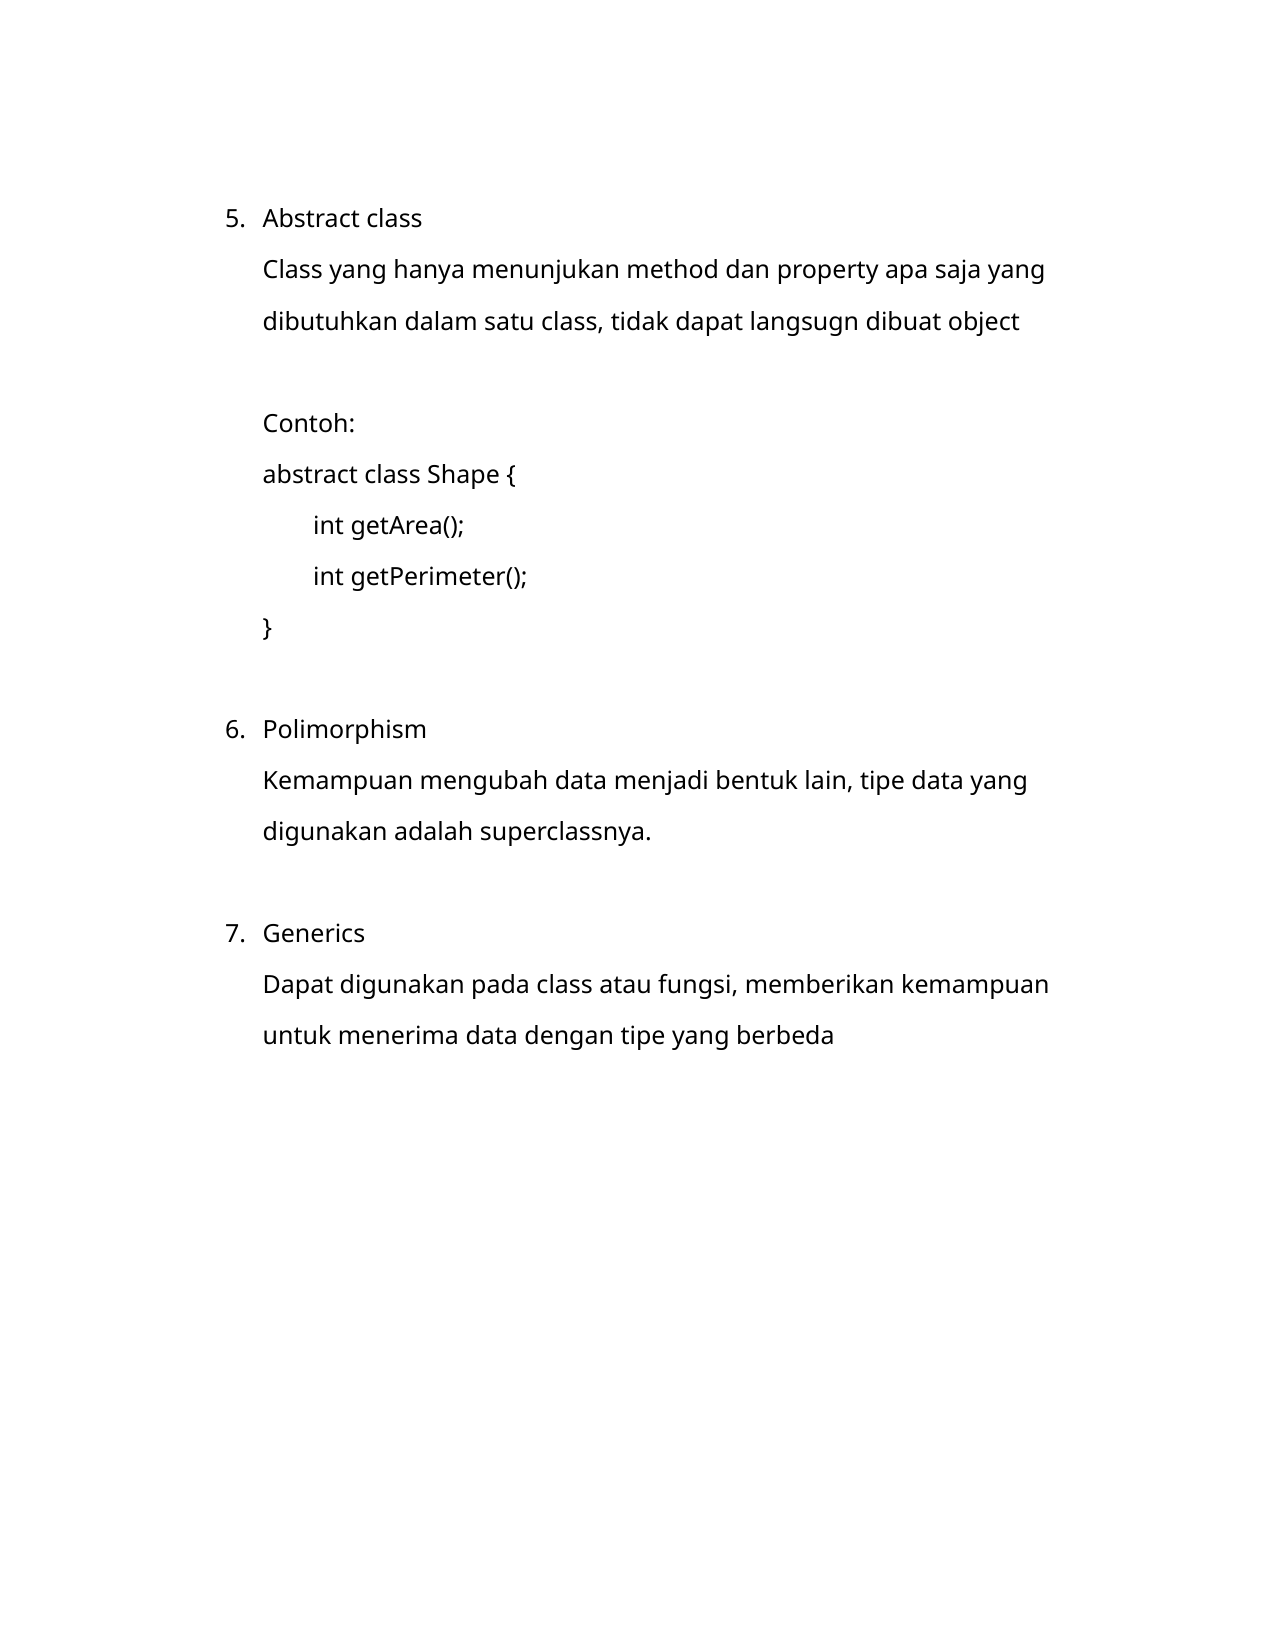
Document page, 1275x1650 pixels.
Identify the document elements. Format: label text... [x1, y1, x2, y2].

list Abstract class [225, 201, 1125, 235]
list Dapat digunakan pada class atau fungsi, memberikan kemampuan untuk menerima data dengan tipe yang berbeda [262, 967, 1125, 1052]
list Class yang hanya menunjukan method dan property apa saja yang dibutuhkan dalam satu class, tidak dapat langsugn dibuat object [262, 252, 1125, 337]
list Generics [225, 916, 1125, 950]
list Polimorphism [225, 711, 1125, 746]
list Kemampuan mengubah data menjadi bentuk lain, tipe data yang digunakan adalah superclassnya. [262, 762, 1125, 848]
list int getArea(); [300, 507, 1125, 541]
list Contoh: [262, 405, 1125, 439]
list int getPerimeter(); [300, 558, 1125, 592]
list abstract class Shape { [262, 456, 1125, 490]
list } [262, 609, 1125, 643]
